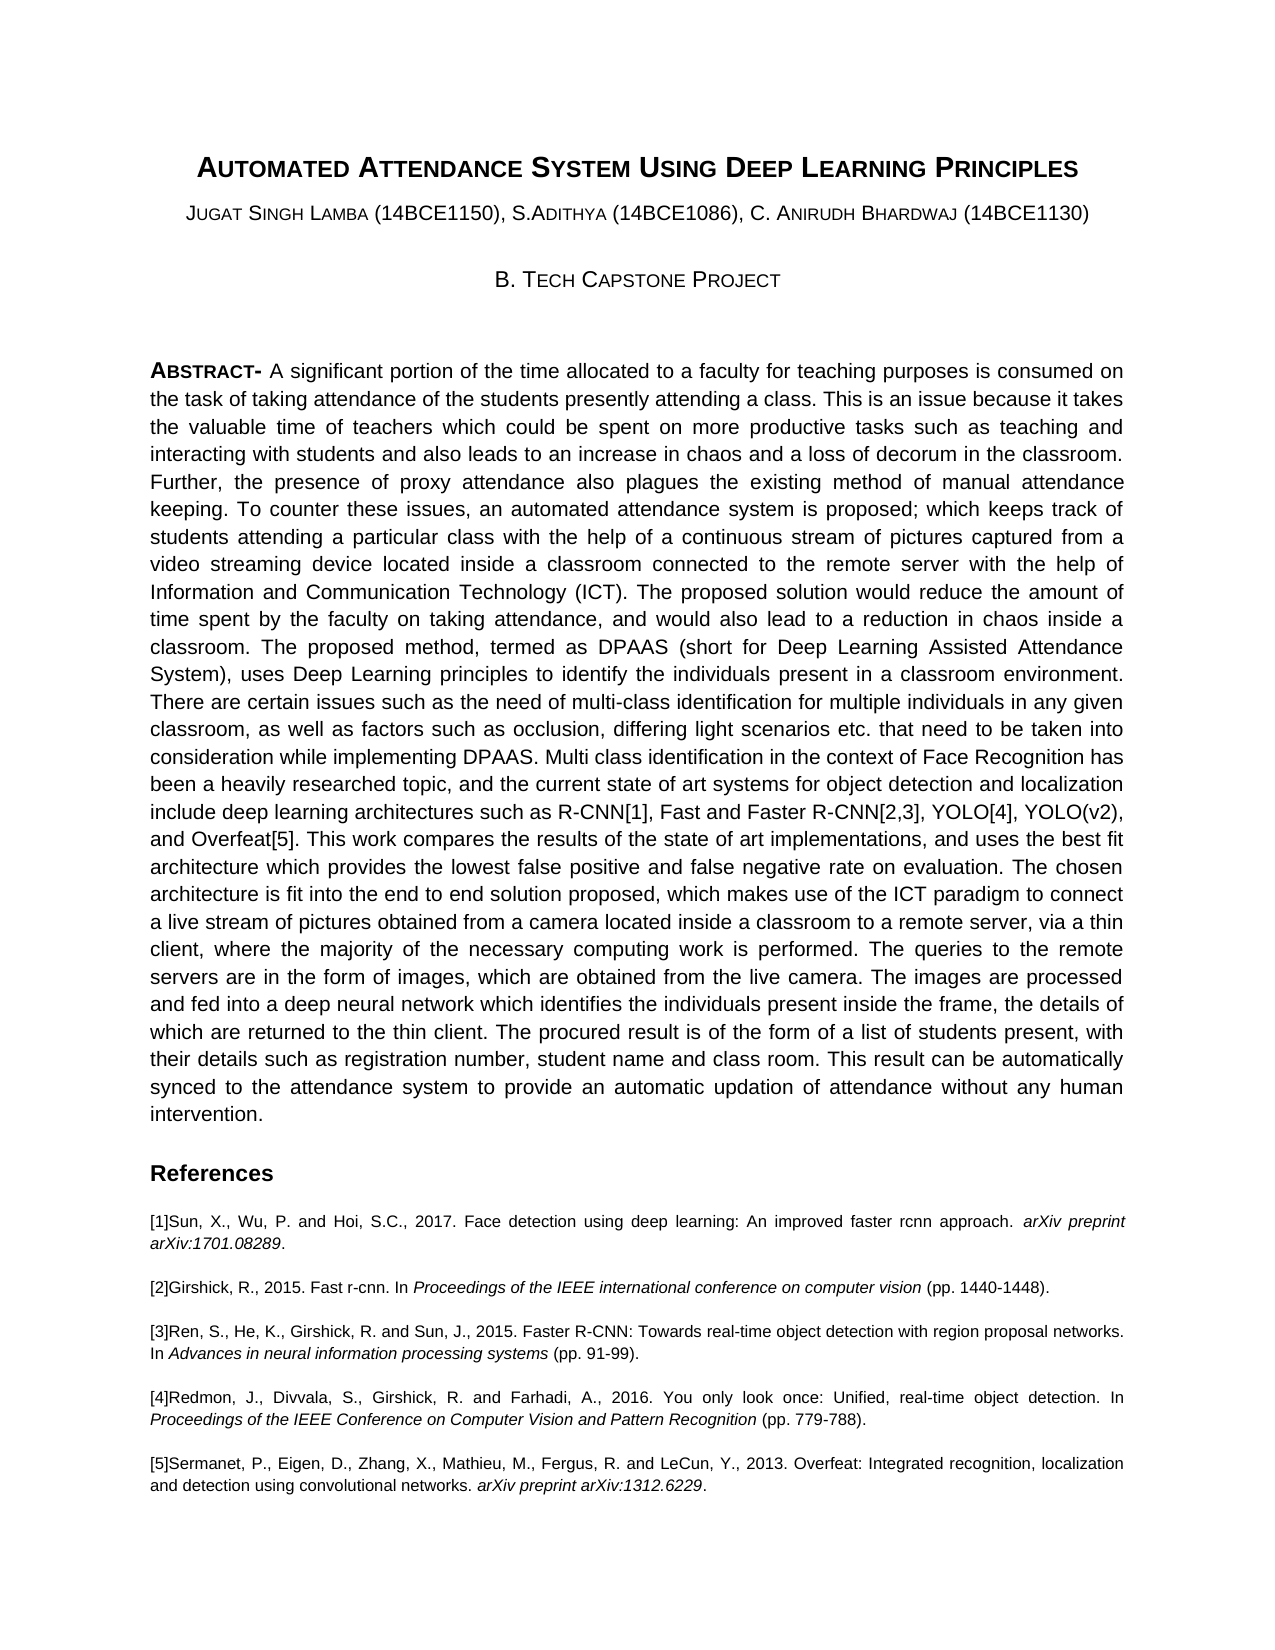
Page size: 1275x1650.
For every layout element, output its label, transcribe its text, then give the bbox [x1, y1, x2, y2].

text [2]Girshick, R., 2015. Fast r-cnn. In Proceedings of the IEEE international conference on computer vision (pp. 1440-1448). [150, 1278, 1125, 1297]
text Automated Attendance System Using Deep Learning Principles [150, 150, 1125, 183]
text Abstract- A significant portion of the time allocated to a faculty for teaching purposes is consumed on the task of taking attendance of the students presently attending a class. This is an issue because it takes the valuable time of teachers which could be spent on more productive tasks such as teaching and interacting with students and also leads to an increase in chaos and a loss of decorum in the classroom. Further, the presence of proxy attendance also plagues the existing method of manual attendance keeping. To counter these issues, an automated attendance system is proposed; which keeps track of students attending a particular class with the help of a continuous stream of pictures captured from a video streaming device located inside a classroom connected to the remote server with the help of Information and Communication Technology (ICT). The proposed solution would reduce the amount of time spent by the faculty on taking attendance, and would also lead to a reduction in chaos inside a classroom. The proposed method, termed as DPAAS (short for Deep Learning Assisted Attendance System), uses Deep Learning principles to identify the individuals present in a classroom environment. There are certain issues such as the need of multi-class identification for multiple individuals in any given classroom, as well as factors such as occlusion, differing light scenarios etc. that need to be taken into consideration while implementing DPAAS. Multi class identification in the context of Face Recognition has been a heavily researched topic, and the current state of art systems for object detection and localization include deep learning architectures such as R-CNN[1], Fast and Faster R-CNN[2,3], YOLO[4], YOLO(v2), and Overfeat[5]. This work compares the results of the state of art implementations, and uses the best fit architecture which provides the lowest false positive and false negative rate on evaluation. The chosen architecture is fit into the end to end solution proposed, which makes use of the ICT paradigm to connect a live stream of pictures obtained from a camera located inside a classroom to a remote server, via a thin client, where the majority of the necessary computing work is performed. The queries to the remote servers are in the form of images, which are obtained from the live camera. The images are processed and fed into a deep neural network which identifies the individuals present inside the frame, the details of which are returned to the thin client. The procured result is of the form of a list of students present, with their details such as registration number, student name and class room. This result can be automatically synced to the attendance system to provide an automatic updation of attendance without any human intervention. [150, 357, 1125, 1126]
text References [150, 1160, 1125, 1186]
text B. Tech Capstone Project [150, 266, 1125, 293]
text [1]Sun, X., Wu, P. and Hoi, S.C., 2017. Face detection using deep learning: An improved faster rcnn approach. arXiv preprint arXiv:1701.08289. [150, 1212, 1125, 1253]
text [4]Redmon, J., Divvala, S., Girshick, R. and Farhadi, A., 2016. You only look once: Unified, real-time object detection. In Proceedings of the IEEE Conference on Computer Vision and Pattern Recognition (pp. 779-788). [150, 1388, 1125, 1429]
text Jugat Singh Lamba (14BCE1150), S.Adithya (14BCE1086), C. Anirudh Bhardwaj (14BCE1130) [150, 200, 1125, 224]
text [5]Sermanet, P., Eigen, D., Zhang, X., Mathieu, M., Fergus, R. and LeCun, Y., 2013. Overfeat: Integrated recognition, localization and detection using convolutional networks. arXiv preprint arXiv:1312.6229. [150, 1454, 1125, 1495]
text [3]Ren, S., He, K., Girshick, R. and Sun, J., 2015. Faster R-CNN: Towards real-time object detection with region proposal networks. In Advances in neural information processing systems (pp. 91-99). [150, 1322, 1125, 1363]
